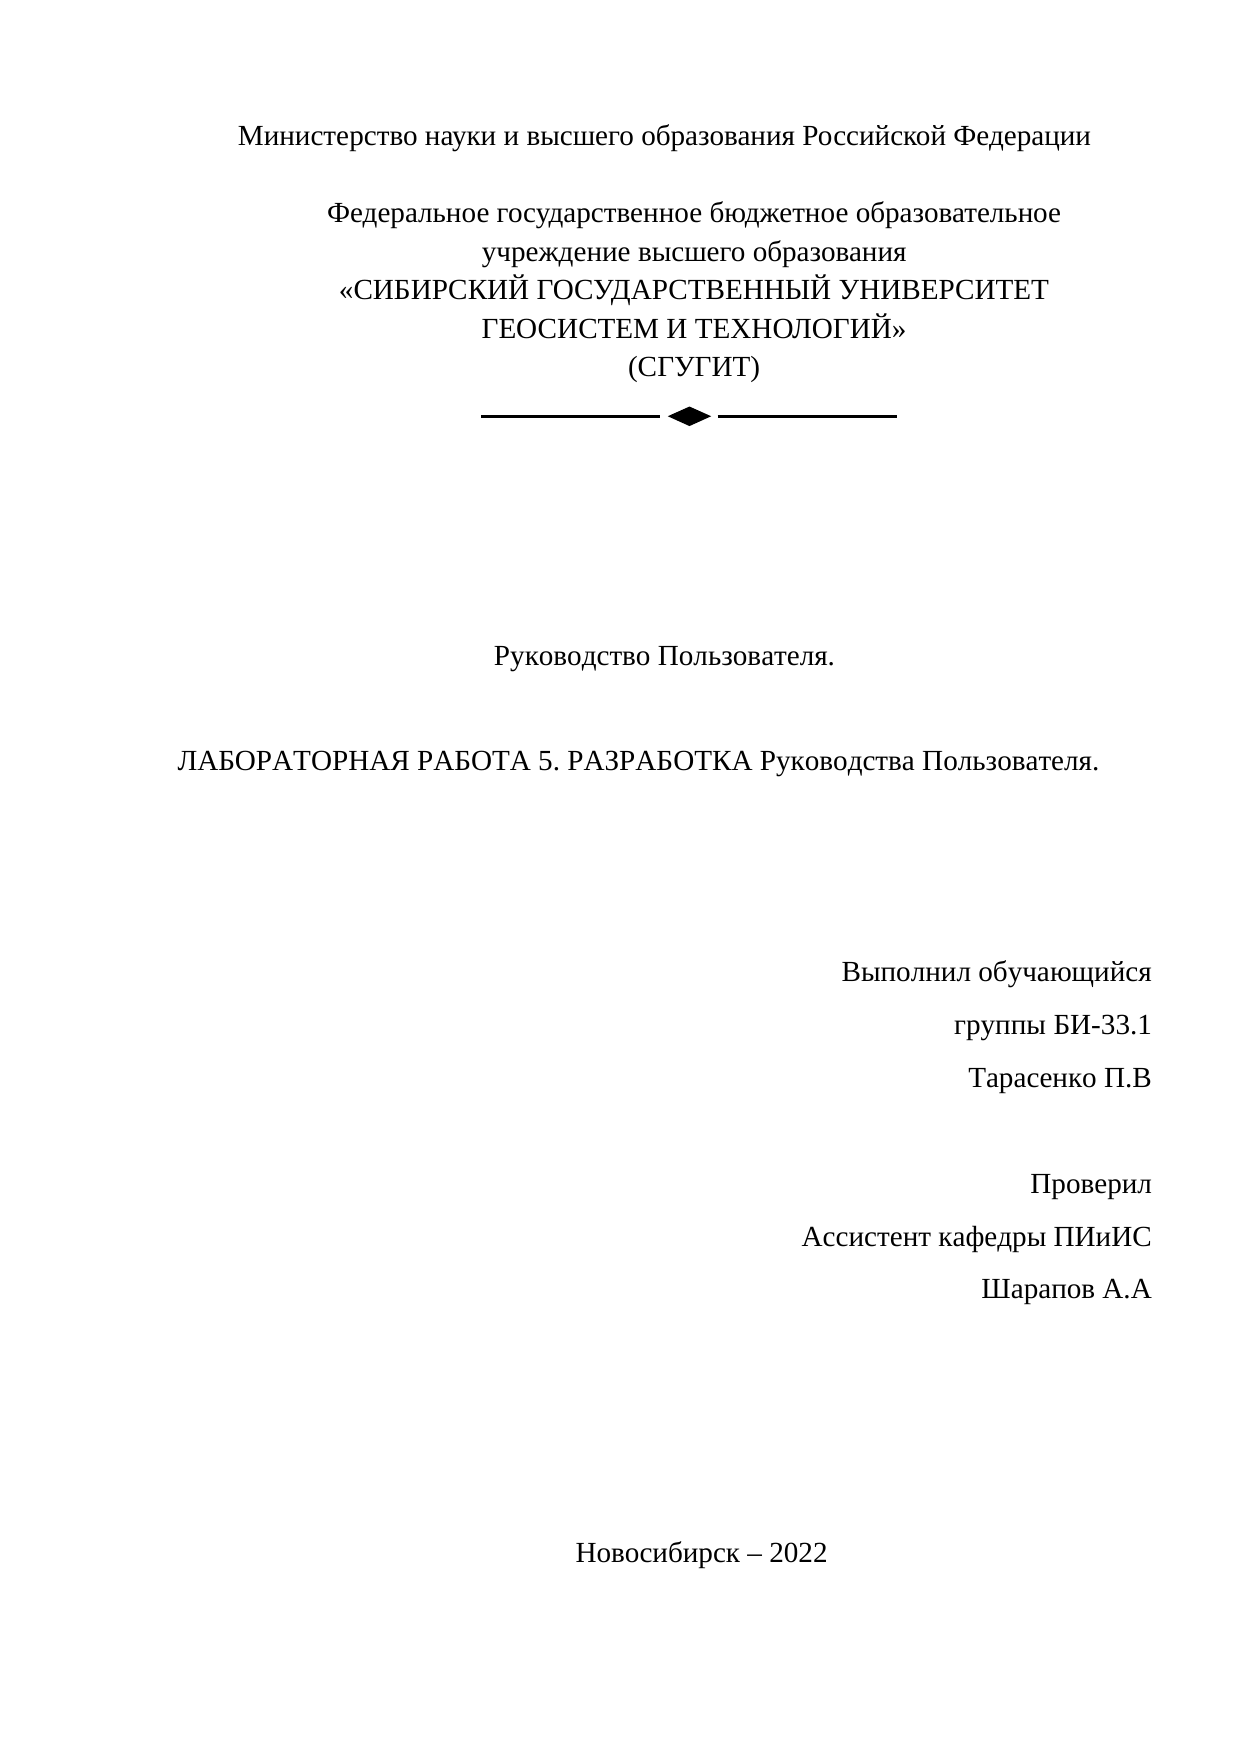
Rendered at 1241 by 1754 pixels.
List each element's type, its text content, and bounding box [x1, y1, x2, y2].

text геоСИСТЕМ И ТЕХНОЛОГИЙ» [177, 311, 1152, 344]
text ЛАБОРАТОРНАЯ РАБОТА 5. РАЗРАБОТКА Руководства Пользователя. [177, 743, 1152, 777]
text Шарапов А.А [177, 1271, 1152, 1305]
text Проверил [177, 1166, 1152, 1199]
text Выполнил обучающийся [177, 954, 1152, 988]
text Федеральное государственное бюджетное образовательное [177, 195, 1152, 229]
text «СибирскИЙ государственнЫЙ Университет [177, 272, 1152, 306]
text Руководство Пользователя. [177, 638, 1152, 671]
text Министерство науки и высшего образования Российской Федерации [177, 118, 1152, 152]
text учреждение высшего образования [177, 234, 1152, 267]
text (СГУГИТ) [177, 349, 1152, 383]
text Тарасенко П.В [177, 1060, 1152, 1094]
text группы БИ-33.1 [177, 1007, 1152, 1041]
text Новосибирск – 2022 [177, 1536, 1152, 1569]
text Ассистент кафедры ПИиИС [177, 1219, 1152, 1252]
